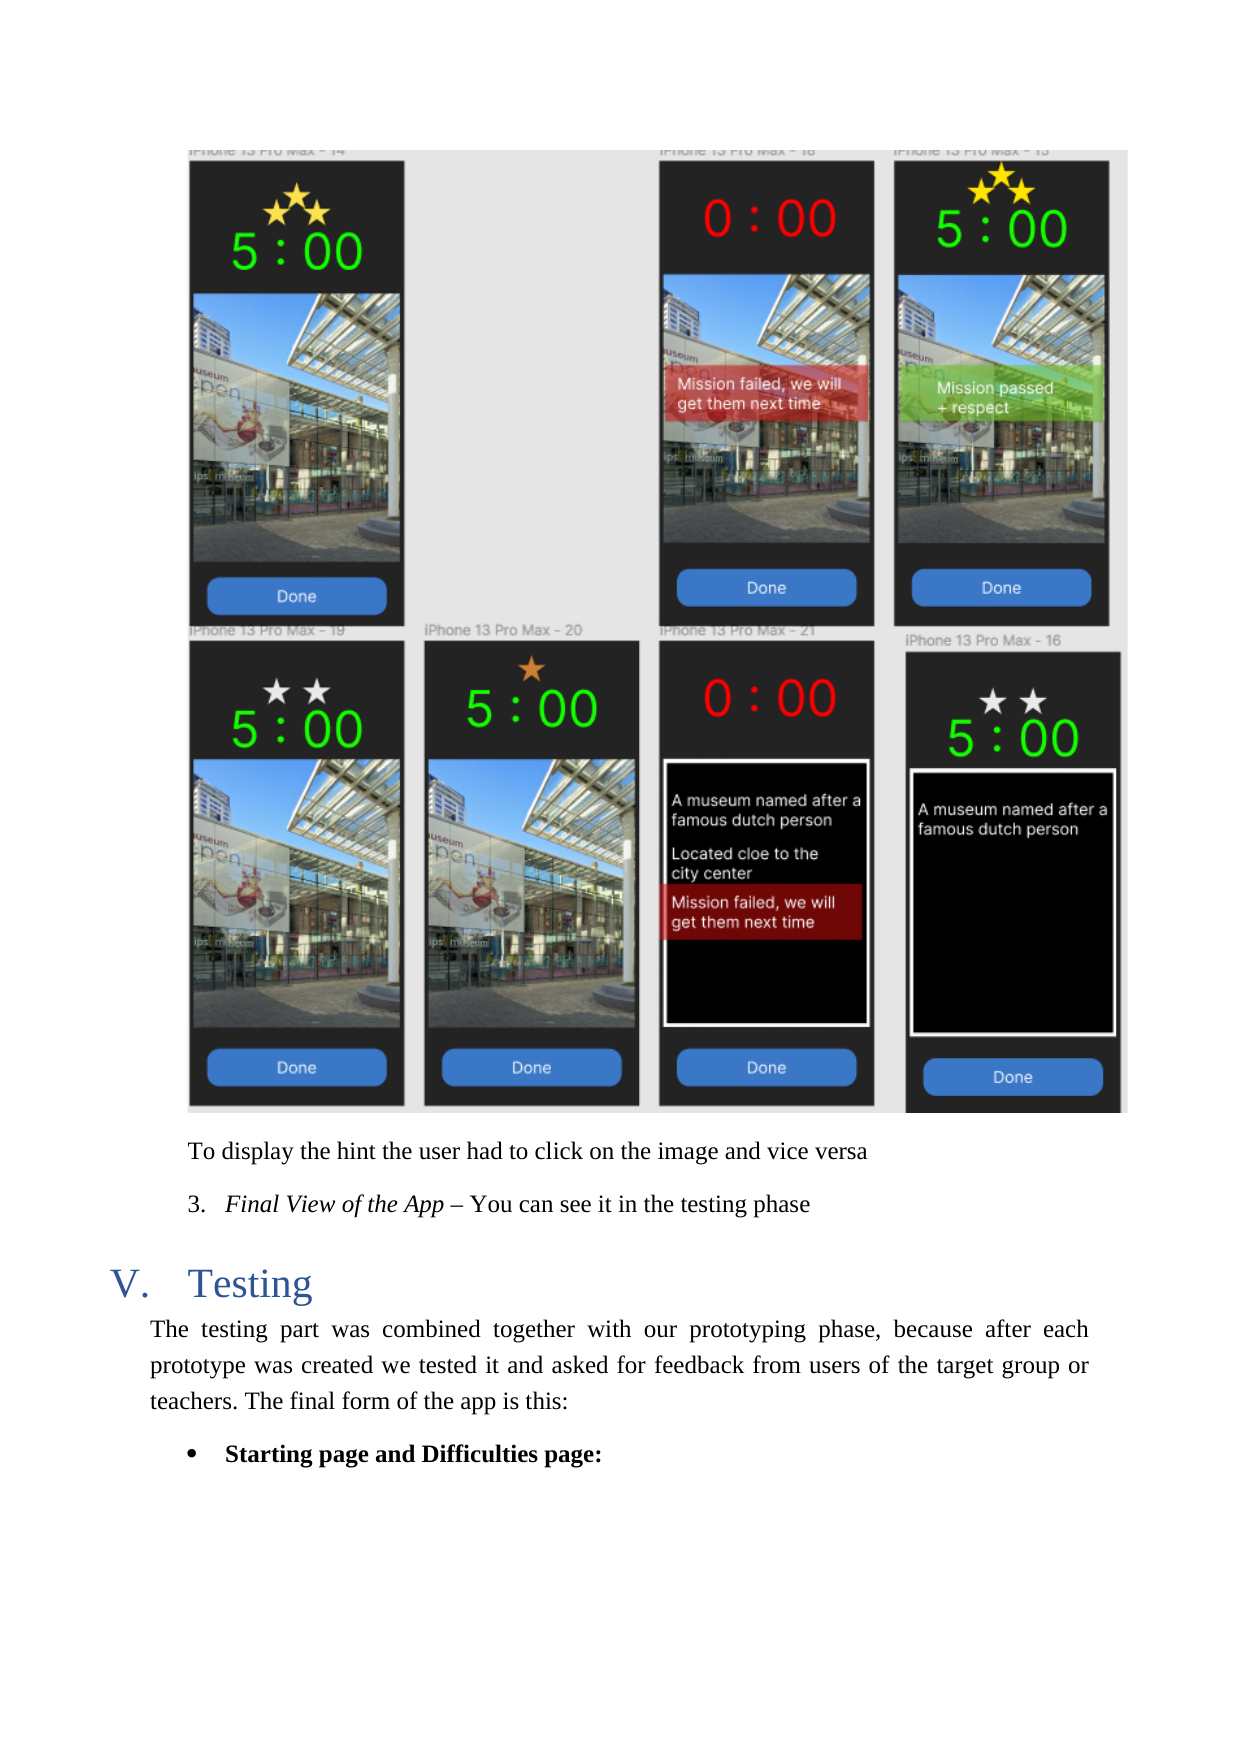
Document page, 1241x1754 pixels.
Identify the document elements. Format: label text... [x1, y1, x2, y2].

text To display the hint the user had to click on the image and vice versa [187, 1136, 1090, 1165]
list Starting page and Difficulties page: [187, 1439, 1090, 1467]
subtitle Testing [150, 1258, 1090, 1306]
list Final View of the App – You can see it in the testing phase [187, 1189, 1090, 1217]
picture [187, 150, 1128, 1113]
text The testing part was combined together with our prototyping phase, because after each prototype was created we tested it and asked for feedback from users of the target group or teachers. The final form of the app is this: [150, 1314, 1090, 1415]
